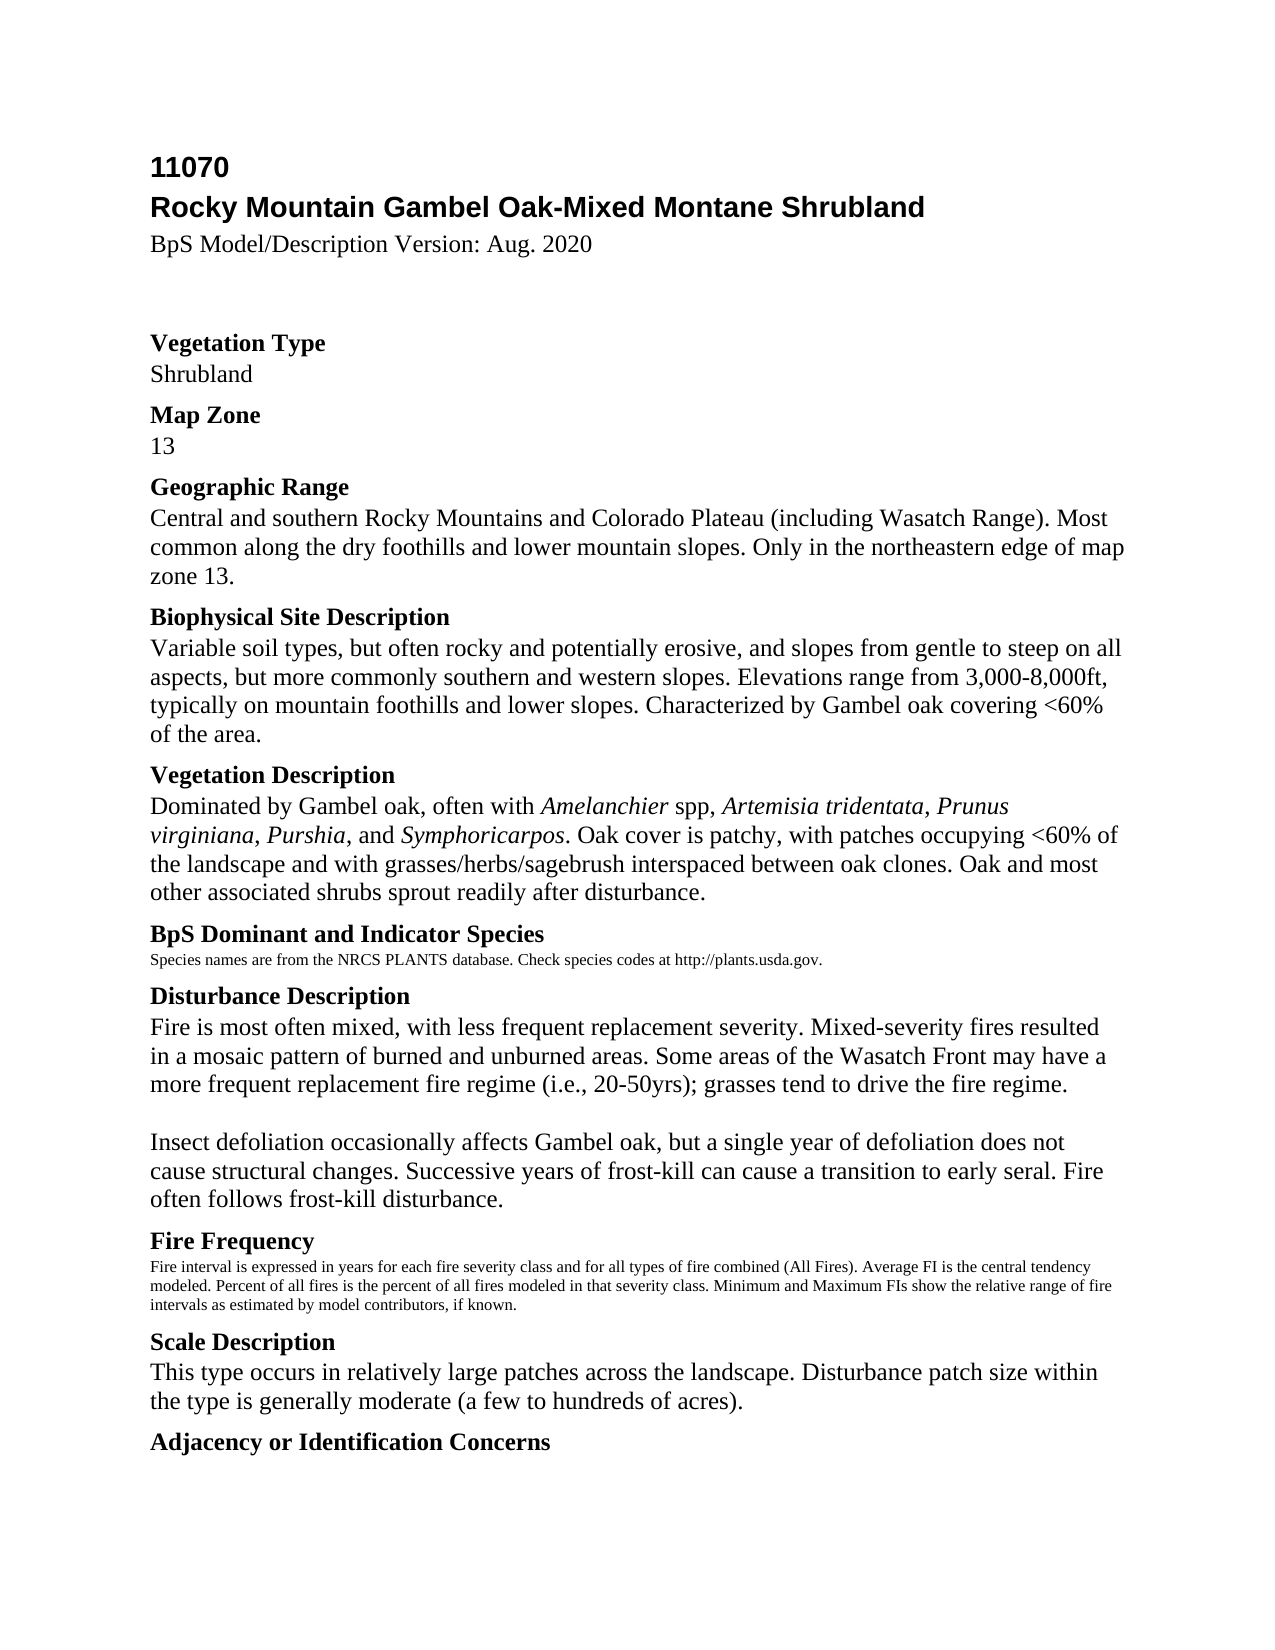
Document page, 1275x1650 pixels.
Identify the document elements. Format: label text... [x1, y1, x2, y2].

text Dominated by Gambel oak, often with Amelanchier spp, Artemisia tridentata, Prunus virginiana, Purshia, and Symphoricarpos. Oak cover is patchy, with patches occupying <60% of the landscape and with grasses/herbs/sagebrush interspaced between oak clones. Oak and most other associated shrubs sprout readily after disturbance. [150, 791, 1125, 906]
text BpS Dominant and Indicator Species [150, 919, 1125, 947]
text Species names are from the NRCS PLANTS database. Check species codes at http://plants.usda.gov. [150, 949, 1125, 969]
text Map Zone [150, 400, 1125, 429]
text Variable soil types, but often rocky and potentially erosive, and slopes from gentle to steep on all aspects, but more commonly southern and western slopes. Elevations range from 3,000-8,000ft, typically on mountain foothills and lower slopes. Characterized by Gambel oak covering <60% of the area. [150, 633, 1125, 748]
text Disturbance Description [150, 981, 1125, 1010]
text Fire is most often mixed, with less frequent replacement severity. Mixed-severity fires resulted in a mosaic pattern of burned and unburned areas. Some areas of the Wasatch Front may have a more frequent replacement fire regime (i.e., 20-50yrs); grasses tend to drive the fire regime. [150, 1012, 1125, 1098]
text Adjacency or Identification Concerns [150, 1427, 1125, 1456]
text Central and southern Rocky Mountains and Colorado Plateau (including Wasatch Range). Most common along the dry foothills and lower mountain slopes. Only in the northeastern edge of map zone 13. [150, 503, 1125, 589]
title 11070 [150, 150, 1125, 183]
text Shrubland [150, 359, 1125, 388]
text This type occurs in relatively large patches across the landscape. Disturbance patch size within the type is generally moderate (a few to hundreds of acres). [150, 1357, 1125, 1415]
text Vegetation Description [150, 760, 1125, 789]
text BpS Model/Description Version: Aug. 2020 [150, 229, 1125, 258]
text Biophysical Site Description [150, 602, 1125, 631]
text Fire Frequency [150, 1226, 1125, 1254]
text Fire interval is expressed in years for each fire severity class and for all types of fire combined (All Fires). Average FI is the central tendency modeled. Percent of all fires is the percent of all fires modeled in that severity class. Minimum and Maximum FIs show the relative range of fire intervals as estimated by model contributors, if known. [150, 1257, 1125, 1314]
text Vegetation Type [150, 328, 1125, 357]
text Scale Description [150, 1327, 1125, 1355]
text Geographic Range [150, 472, 1125, 501]
title Rocky Mountain Gambel Oak-Mixed Montane Shrubland [150, 190, 1125, 223]
text Insect defoliation occasionally affects Gambel oak, but a single year of defoliation does not cause structural changes. Successive years of frost-kill can cause a transition to early seral. Fire often follows frost-kill disturbance. [150, 1127, 1125, 1213]
text 13 [150, 431, 1125, 460]
